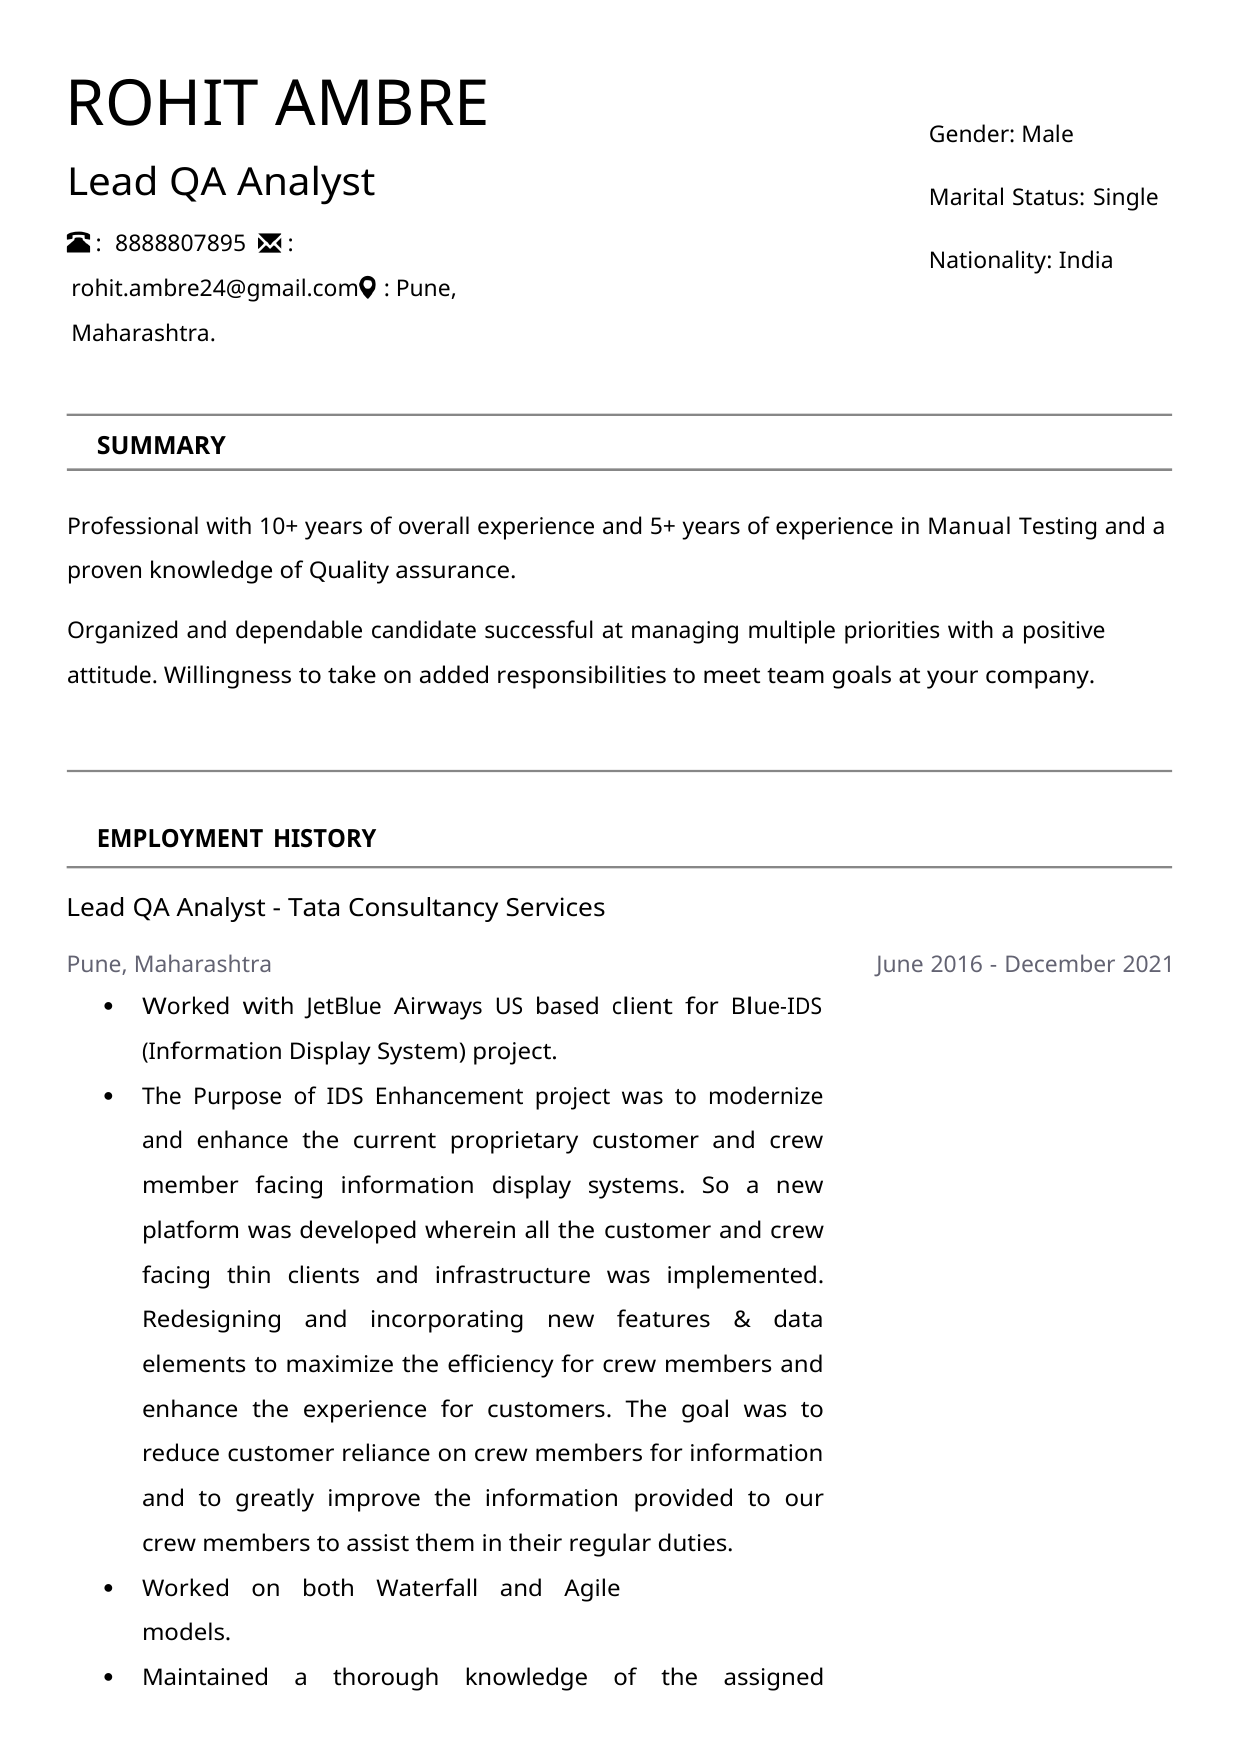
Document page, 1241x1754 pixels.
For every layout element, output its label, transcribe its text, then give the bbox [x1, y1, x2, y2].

text Lead QA Analyst - Tata Consultancy Services [66, 890, 1184, 924]
picture [359, 275, 376, 299]
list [104, 1661, 824, 1692]
list Worked on both Waterfall and Agile models. [104, 1572, 621, 1647]
picture [66, 231, 91, 253]
subtitle SUMMARY [97, 428, 1184, 462]
title ROHIT AMBRE [66, 71, 581, 139]
list Worked with JetBlue Airways US based client for Blue-IDS (Information Display System) project. [104, 990, 822, 1066]
text Marital Status: Single Nationality: India [929, 181, 1184, 275]
text Lead QA Analyst [67, 154, 581, 207]
text Pune, Maharashtra June 2016 - December 2021 [66, 948, 1184, 979]
list The Purpose of IDS Enhancement project was to modernize and enhance the current proprietary customer and crew member facing information display systems. So a new platform was developed wherein all the customer and crew facing thin clients and infrastructure was implemented. Redesigning and incorporating new features & data elements to maximize the efficiency for crew members and enhance the experience for customers. The goal was to reduce customer reliance on crew members for information and to greatly improve the information provided to our crew members to assist them in their regular duties. [104, 1080, 824, 1558]
text Organized and dependable candidate successful at managing multiple priorities with a positive attitude. Willingness to take on added responsibilities to meet team goals at your company. [67, 614, 1184, 690]
text Professional with 10+ years of overall experience and 5+ years of experience in Manual Testing and a proven knowledge of Quality assurance. [67, 510, 1184, 586]
text : 8888807895 : rohit.ambre24@gmail.com : Pune, Maharashtra. [67, 227, 581, 350]
subtitle EMPLOYMENT HISTORY [97, 821, 1184, 855]
picture [258, 233, 282, 253]
text Gender: Male [929, 118, 1184, 149]
